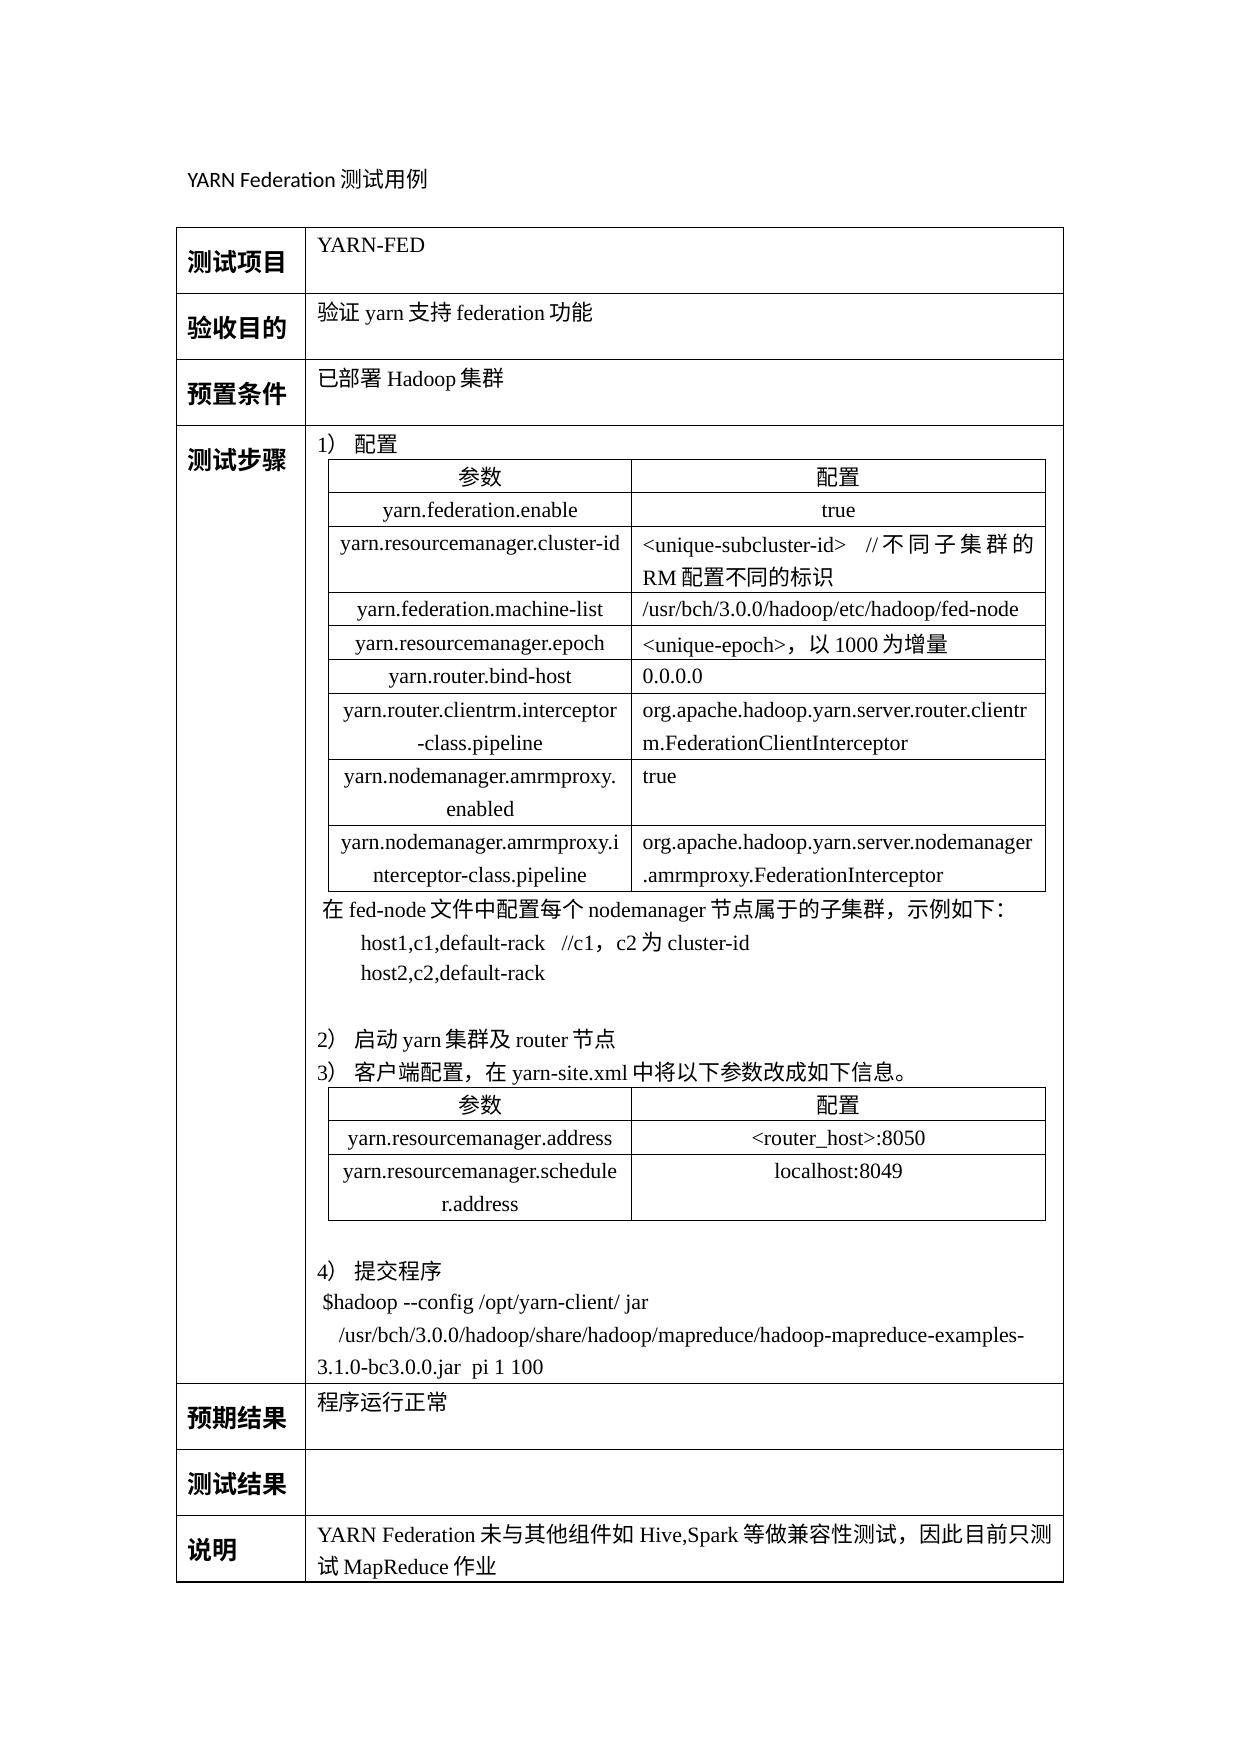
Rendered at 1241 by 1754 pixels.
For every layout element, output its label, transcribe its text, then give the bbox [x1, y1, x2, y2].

table_header 测试项目 [177, 228, 305, 293]
table_cell 配置 在fed-node文件中配置每个nodemanager节点属于的子集群，示例如下： host1,c1,default-rack //c1，c2为cluster-id host2,c2,default-rack 启动yarn集群及router节点 客户端配置，在yarn-site.xml中将以下参数改成如下信息。 提交程序 $hadoop --config /opt/yarn-client/ jar /usr/bch/3.0.0/hadoop/share/hadoop/mapreduce/hadoop-mapreduce-examples-3.1.0-bc3.0.0.jar pi 1 100 [306, 426, 1063, 1383]
table_cell 预置条件 [177, 360, 305, 425]
table_header YARN-FED [306, 228, 1063, 293]
table_cell [306, 1450, 1063, 1515]
table_cell 验证yarn支持federation功能 [306, 294, 1063, 359]
table_cell 预期结果 [177, 1384, 305, 1449]
table_cell 程序运行正常 [306, 1384, 1063, 1449]
table_cell YARN Federation未与其他组件如Hive,Spark等做兼容性测试，因此目前只测试MapReduce作业 [306, 1516, 1063, 1581]
table_cell 测试步骤 [177, 426, 305, 1383]
table_cell 验收目的 [177, 294, 305, 359]
table_cell 已部署Hadoop集群 [306, 360, 1063, 425]
table_cell 测试结果 [177, 1450, 305, 1515]
table_cell 说明 [177, 1516, 305, 1581]
text YARN Federation测试用例 [187, 162, 1053, 194]
